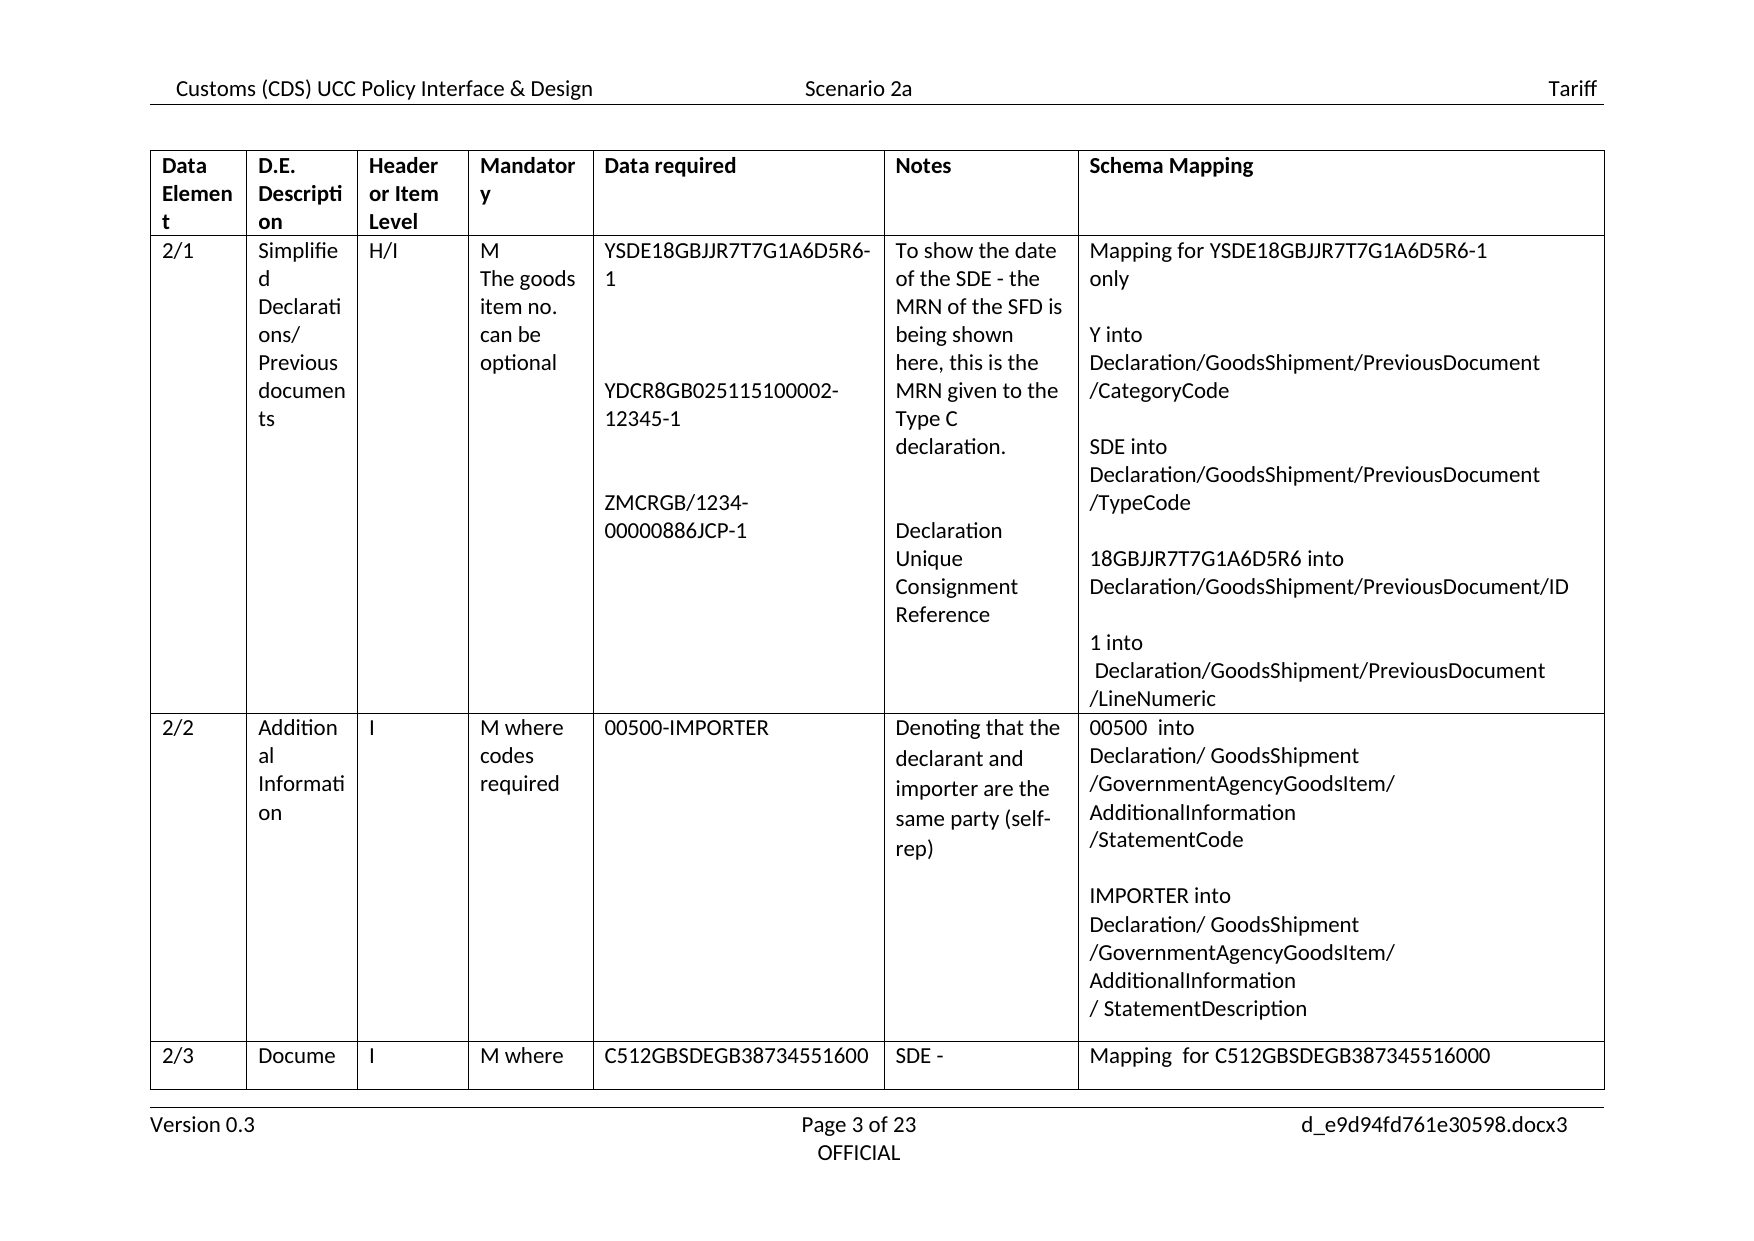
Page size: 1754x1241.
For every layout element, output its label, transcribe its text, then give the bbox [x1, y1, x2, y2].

table_cell I [358, 1042, 468, 1089]
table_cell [594, 1042, 884, 1089]
table_cell M where codes required [469, 714, 593, 1041]
table_cell 2/2 [151, 714, 246, 1041]
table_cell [1079, 1042, 1604, 1089]
table_cell 00500-IMPORTER [594, 714, 884, 1041]
table_header D.E. Description [247, 151, 357, 235]
table_header Notes [885, 151, 1078, 235]
table_cell 00500 into Declaration/ GoodsShipment /GovernmentAgencyGoodsItem/AdditionalInformation /StatementCode IMPORTER into Declaration/ GoodsShipment /GovernmentAgencyGoodsItem/AdditionalInformation / StatementDescription [1079, 714, 1604, 1041]
table_cell Mapping for YSDE18GBJJR7T7G1A6D5R6-1 only Y into Declaration/GoodsShipment/PreviousDocument /CategoryCode SDE into Declaration/GoodsShipment/PreviousDocument /TypeCode 18GBJJR7T7G1A6D5R6 into Declaration/GoodsShipment/PreviousDocument/ID 1 into Declaration/GoodsShipment/PreviousDocument /LineNumeric [1079, 236, 1604, 712]
table_cell M The goods item no. can be optional [469, 236, 593, 712]
table_cell 2/1 [151, 236, 246, 712]
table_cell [885, 1042, 1078, 1089]
table_cell Denoting that the declarant and importer are the same party (self-rep) [885, 714, 1078, 1041]
table_cell To show the date of the SDE - the MRN of the SFD is being shown here, this is the MRN given to the Type C declaration. Declaration Unique Consignment Reference [885, 236, 1078, 712]
table_cell I [358, 714, 468, 1041]
table_header Data Element [151, 151, 246, 235]
table_cell YSDE18GBJJR7T7G1A6D5R6-1 YDCR8GB025115100002-12345-1 ZMCRGB/1234-00000886JCP-1 [594, 236, 884, 712]
table_header Header or Item Level [358, 151, 468, 235]
table_cell Simplified Declarations/ Previous documents [247, 236, 357, 712]
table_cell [247, 1042, 357, 1089]
table_header Data required [594, 151, 884, 235]
table_cell Additional Information [247, 714, 357, 1041]
table_header Schema Mapping [1079, 151, 1604, 235]
table_cell H/I [358, 236, 468, 712]
table_cell 2/3 [151, 1042, 246, 1089]
table_header Mandatory [469, 151, 593, 235]
table_cell M where codes required [469, 1042, 593, 1089]
